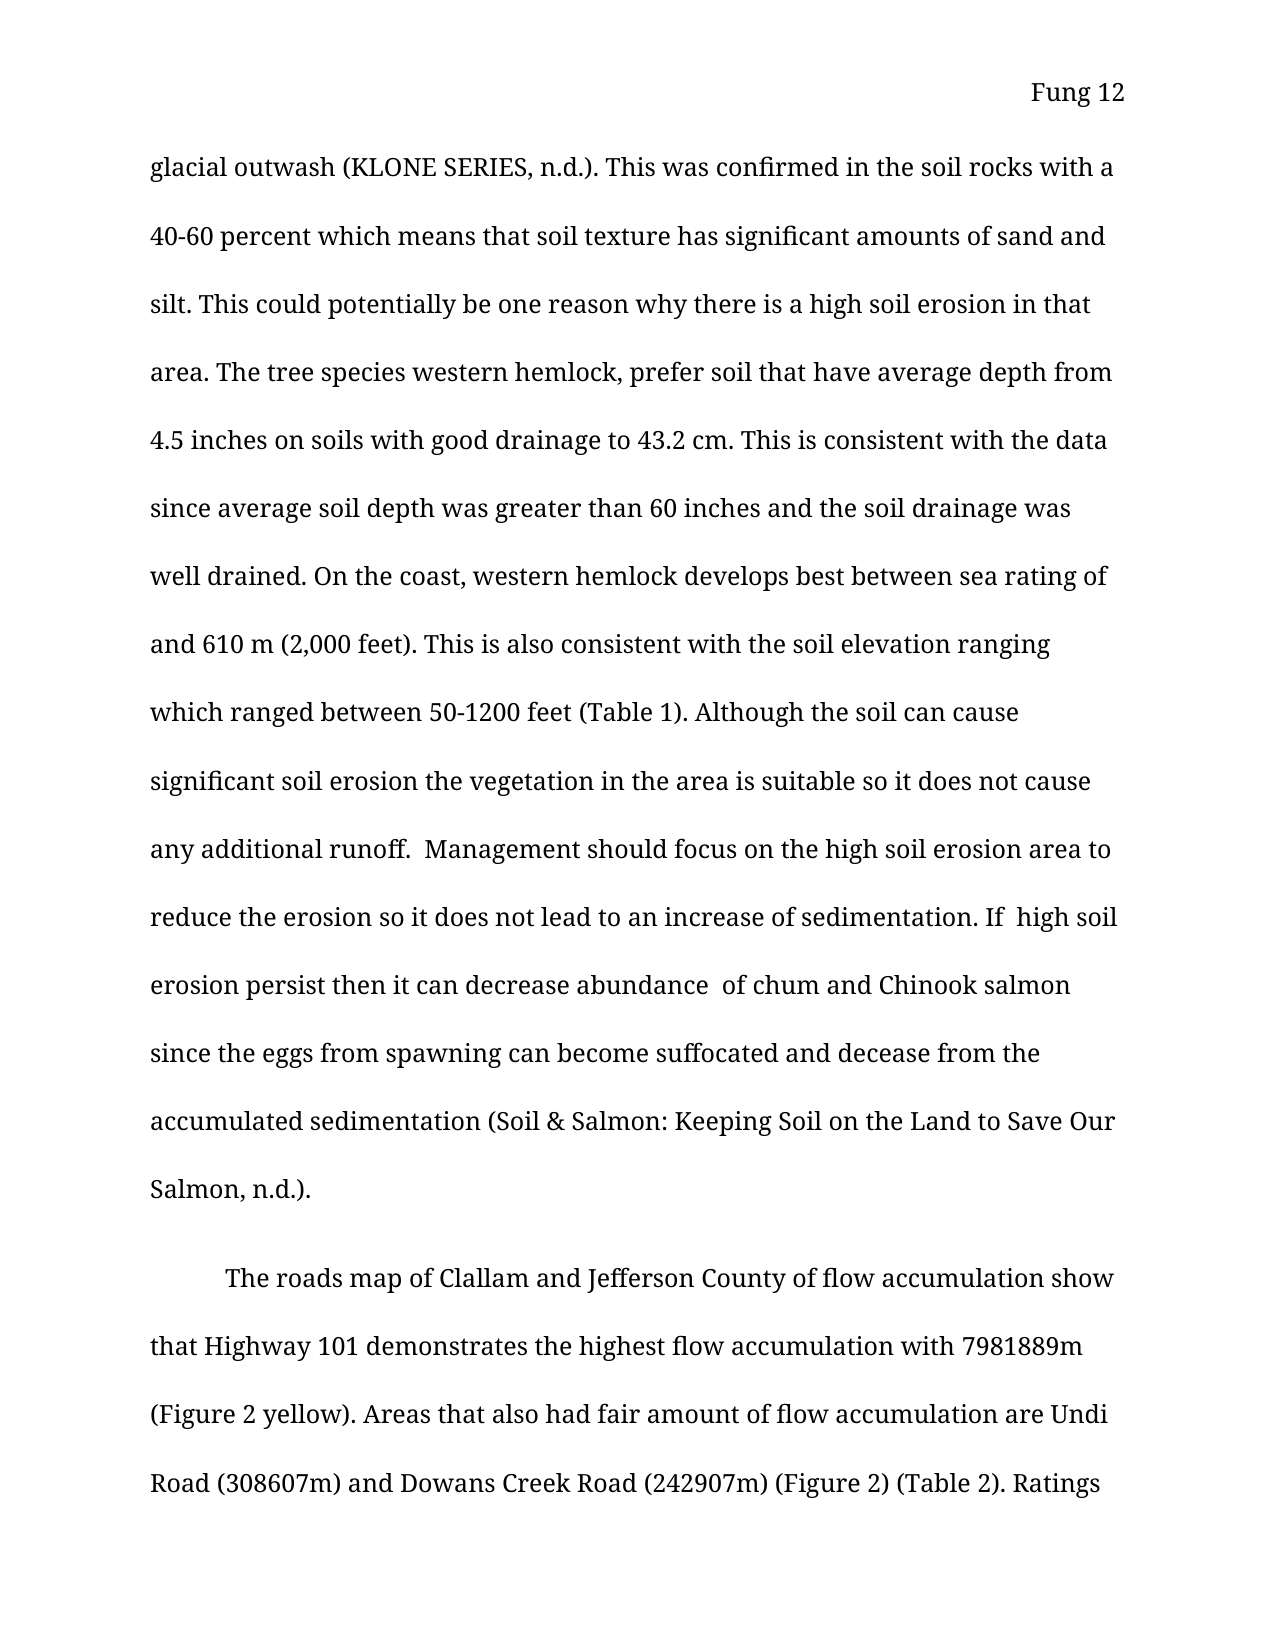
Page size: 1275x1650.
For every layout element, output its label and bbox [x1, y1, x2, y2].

text [150, 1261, 1125, 1499]
text [150, 150, 1125, 1206]
